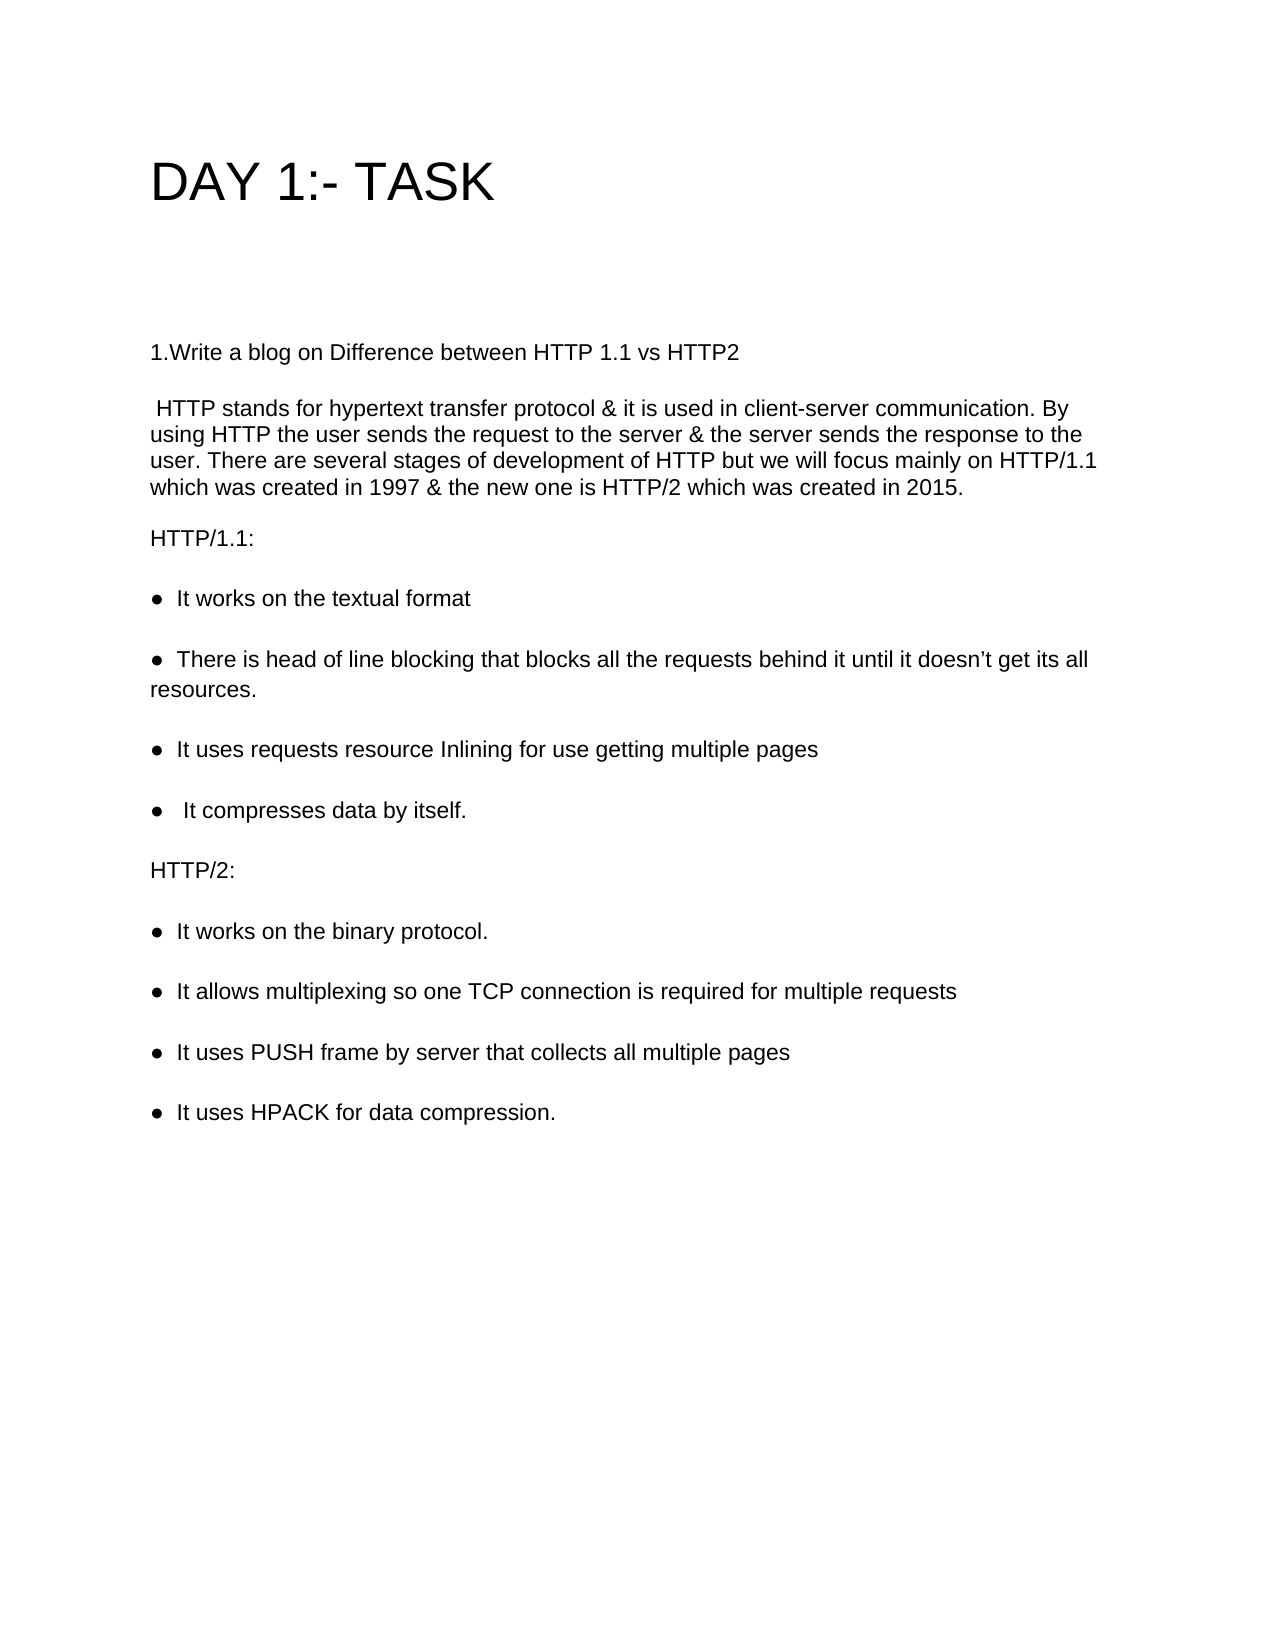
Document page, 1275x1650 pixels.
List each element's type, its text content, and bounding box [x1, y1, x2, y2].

text ● It compresses data by itself. [150, 797, 1125, 823]
text HTTP/1.1: [150, 525, 1125, 551]
text ● It uses HPACK for data compression. [150, 1099, 1125, 1125]
text 1.Write a blog on Difference between HTTP 1.1 vs HTTP2 [150, 339, 1125, 366]
text ● It uses PUSH frame by server that collects all multiple pages [150, 1038, 1125, 1065]
text ● It works on the binary protocol. [150, 918, 1125, 944]
text HTTP stands for hypertext transfer protocol & it is used in client-server communication. By using HTTP the user sends the request to the server & the server sends the response to the user. There are several stages of development of HTTP but we will focus mainly on HTTP/1.1 which was created in 1997 & the new one is HTTP/2 which was created in 2015. [150, 394, 1125, 500]
text HTTP/2: [150, 857, 1125, 884]
text ● It works on the textual format [150, 585, 1125, 612]
text ● There is head of line blocking that blocks all the requests behind it until it doesn’t get its all resources. [150, 646, 1125, 702]
text ● It uses requests resource Inlining for use getting multiple pages [150, 736, 1125, 763]
title DAY 1:- TASK [150, 150, 1125, 212]
text ● It allows multiplexing so one TCP connection is required for multiple requests [150, 978, 1125, 1004]
